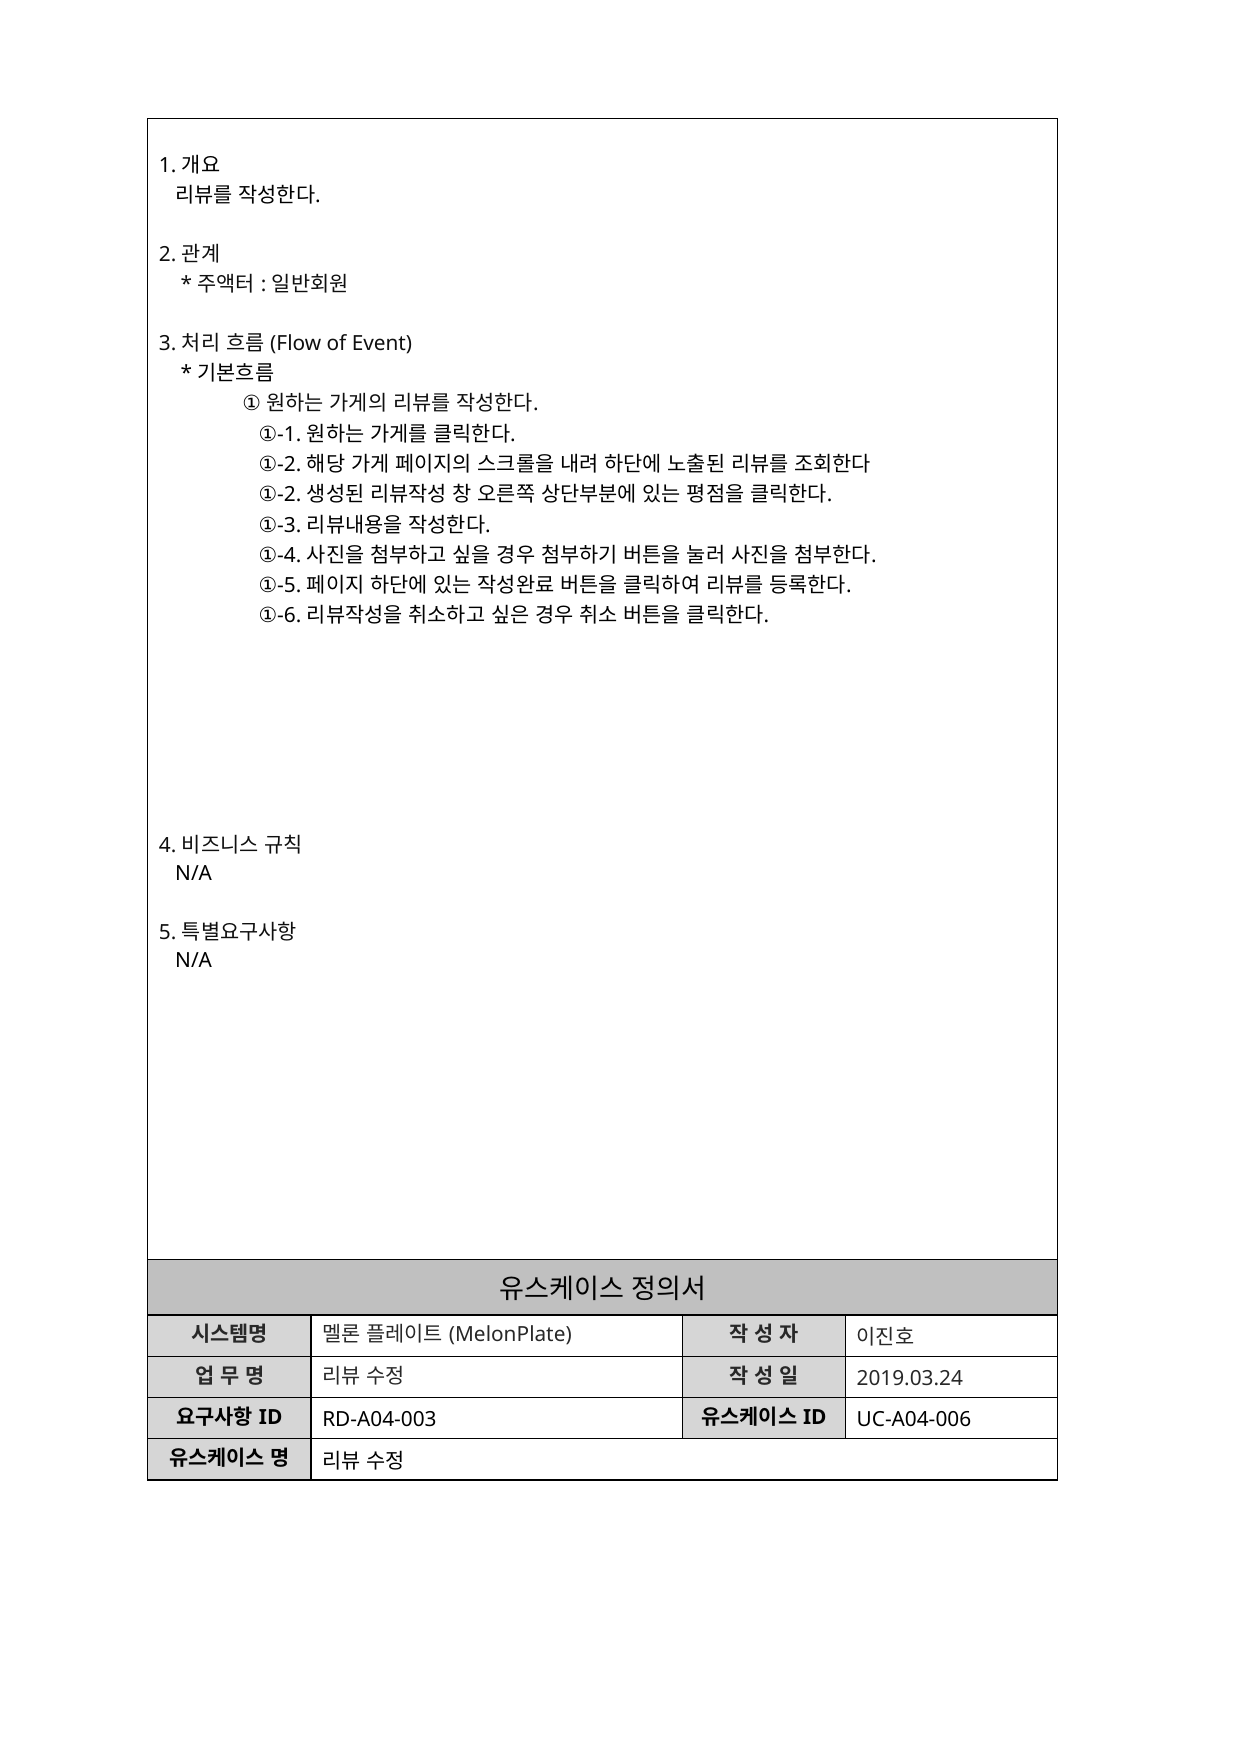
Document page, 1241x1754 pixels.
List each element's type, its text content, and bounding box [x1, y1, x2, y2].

table_cell 업 무 명 [148, 1357, 310, 1397]
table_cell 리뷰 수정 [312, 1439, 1057, 1479]
table_cell 유스케이스 ID [683, 1398, 845, 1438]
table_cell 작 성 자 [683, 1316, 845, 1356]
table_cell 1. 개요 리뷰를 작성한다. 2. 관계 * 주액터 : 일반회원 3. 처리 흐름 (Flow of Event) * 기본흐름 ① 원하는 가게의 리뷰를 작성한다. ①-1. 원하는 가게를 클릭한다. ①-2. 해당 가게 페이지의 스크롤을 내려 하단에 노출된 리뷰를 조회한다 ①-2. 생성된 리뷰작성 창 오른쪽 상단부분에 있는 평점을 클릭한다. ①-3. 리뷰내용을 작성한다. ①-4. 사진을 첨부하고 싶을 경우 첨부하기 버튼을 눌러 사진을 첨부한다. ①-5. 페이지 하단에 있는 작성완료 버튼을 클릭하여 리뷰를 등록한다. ①-6. 리뷰작성을 취소하고 싶은 경우 취소 버튼을 클릭한다. 4. 비즈니스 규칙 N/A 5. 특별요구사항 N/A [148, 119, 1057, 1258]
table_cell RD-A04-003 [312, 1398, 682, 1438]
table_cell 작 성 일 [683, 1357, 845, 1397]
table_cell UC-A04-006 [846, 1398, 1057, 1438]
table_cell 유스케이스 정의서 [148, 1260, 1057, 1314]
table_cell 요구사항 ID [148, 1398, 310, 1438]
table_cell 2019.03.24 [846, 1357, 1057, 1397]
table_cell 멜론 플레이트 (MelonPlate) [312, 1316, 682, 1356]
table_cell 리뷰 수정 [312, 1357, 682, 1397]
table_cell 시스템명 [148, 1316, 310, 1356]
table_cell 유스케이스 명 [148, 1439, 310, 1479]
table_cell 이진호 [846, 1316, 1057, 1356]
